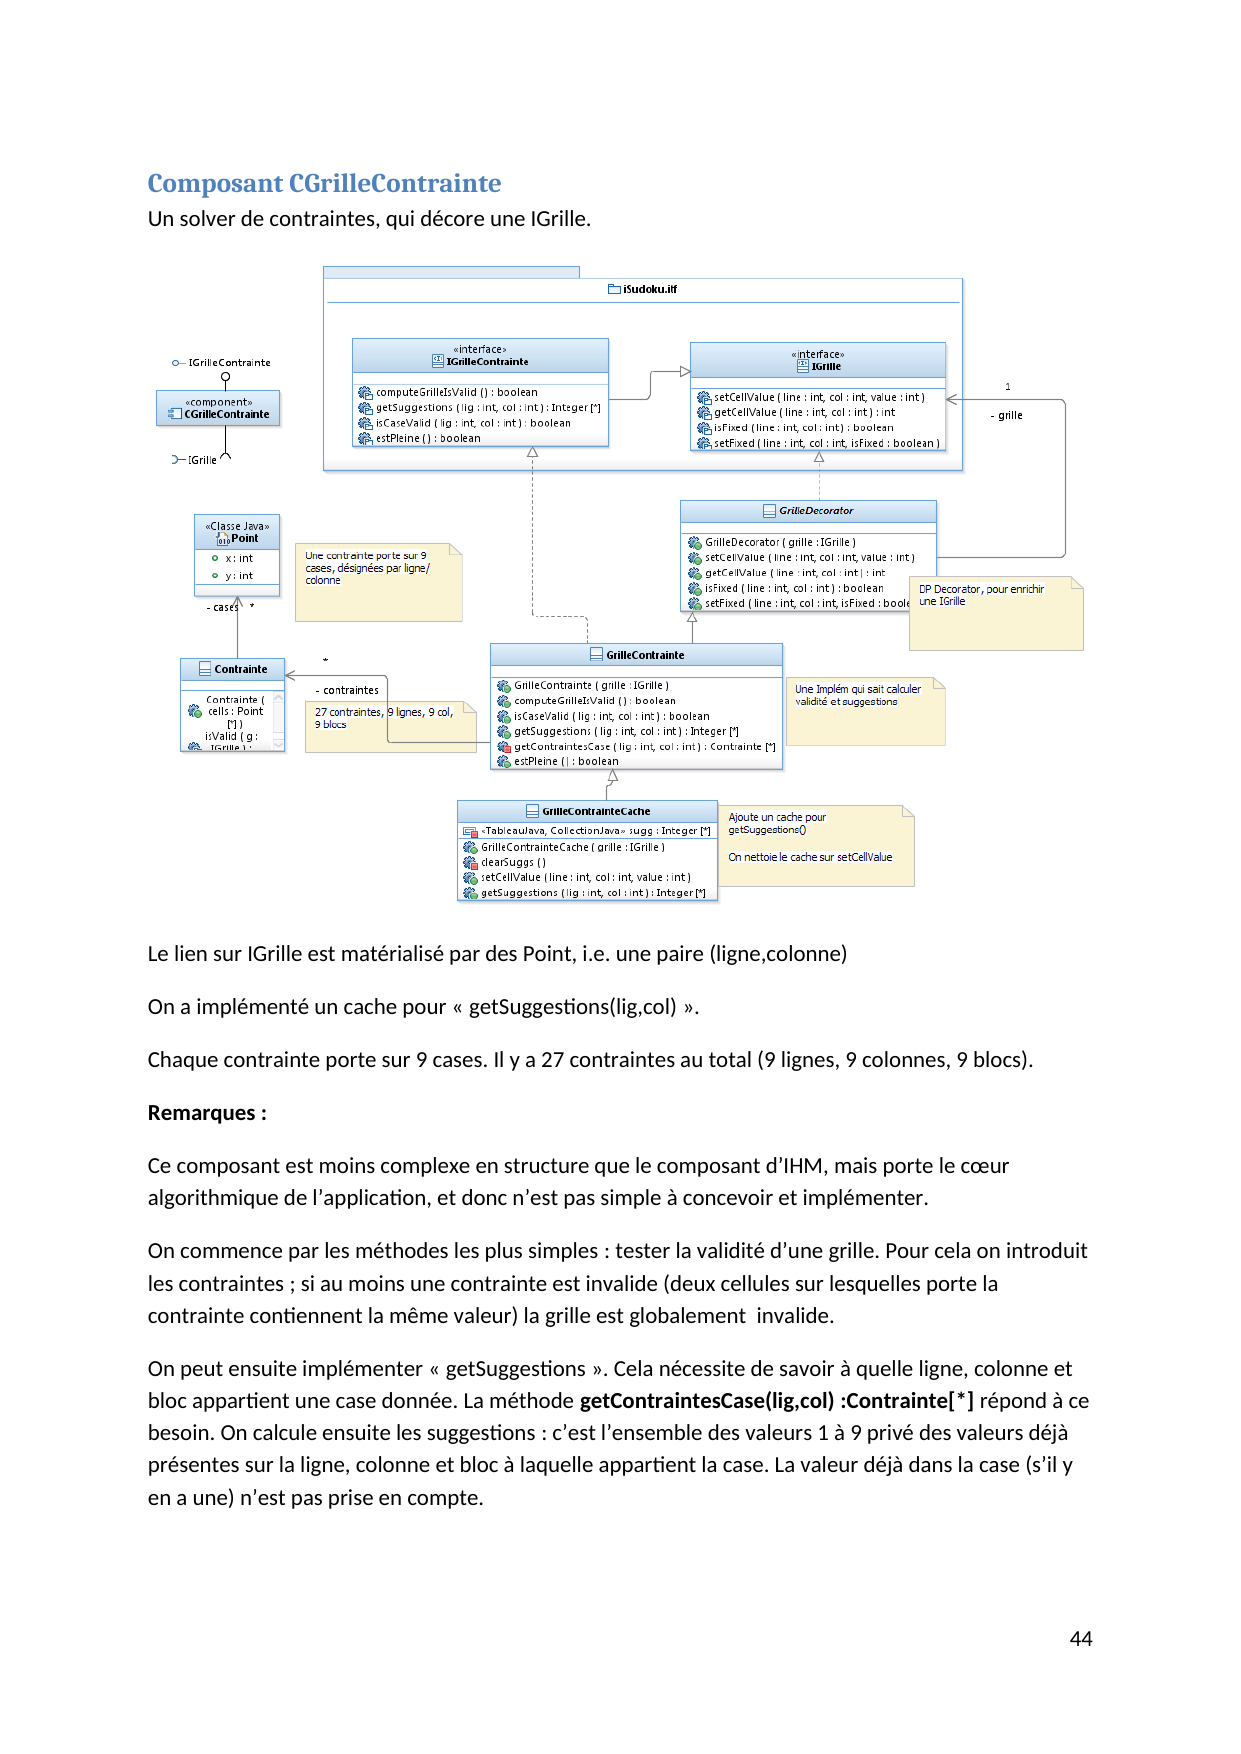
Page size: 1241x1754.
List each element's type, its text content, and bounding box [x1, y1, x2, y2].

text Un solver de contraintes, qui décore une IGrille. [148, 204, 1093, 232]
text Remarques : [148, 1098, 1093, 1126]
picture [147, 257, 1093, 915]
text Le lien sur IGrille est matérialisé par des Point, i.e. une paire (ligne,colonne) [148, 939, 1093, 967]
text On a implémenté un cache pour « getSuggestions(lig,col) ». [148, 992, 1093, 1020]
text On peut ensuite implémenter « getSuggestions ». Cela nécessite de savoir à quelle ligne, colonne et bloc appartient une case donnée. La méthode getContraintesCase(lig,col) :Contrainte[*] répond à ce besoin. On calcule ensuite les suggestions : c’est l’ensemble des valeurs 1 à 9 privé des valeurs déjà présentes sur la ligne, colonne et bloc à laquelle appartient la case. La valeur déjà dans la case (s’il y en a une) n’est pas prise en compte. [148, 1354, 1093, 1511]
subtitle Composant CGrilleContrainte [148, 168, 1093, 199]
text On commence par les méthodes les plus simples : tester la validité d’une grille. Pour cela on introduit les contraintes ; si au moins une contrainte est invalide (deux cellules sur lesquelles porte la contrainte contiennent la même valeur) la grille est globalement invalide. [148, 1237, 1093, 1329]
text Ce composant est moins complexe en structure que le composant d’IHM, mais porte le cœur algorithmique de l’application, et donc n’est pas simple à concevoir et implémenter. [148, 1151, 1093, 1212]
text Chaque contrainte porte sur 9 cases. Il y a 27 contraintes au total (9 lignes, 9 colonnes, 9 blocs). [148, 1045, 1093, 1073]
